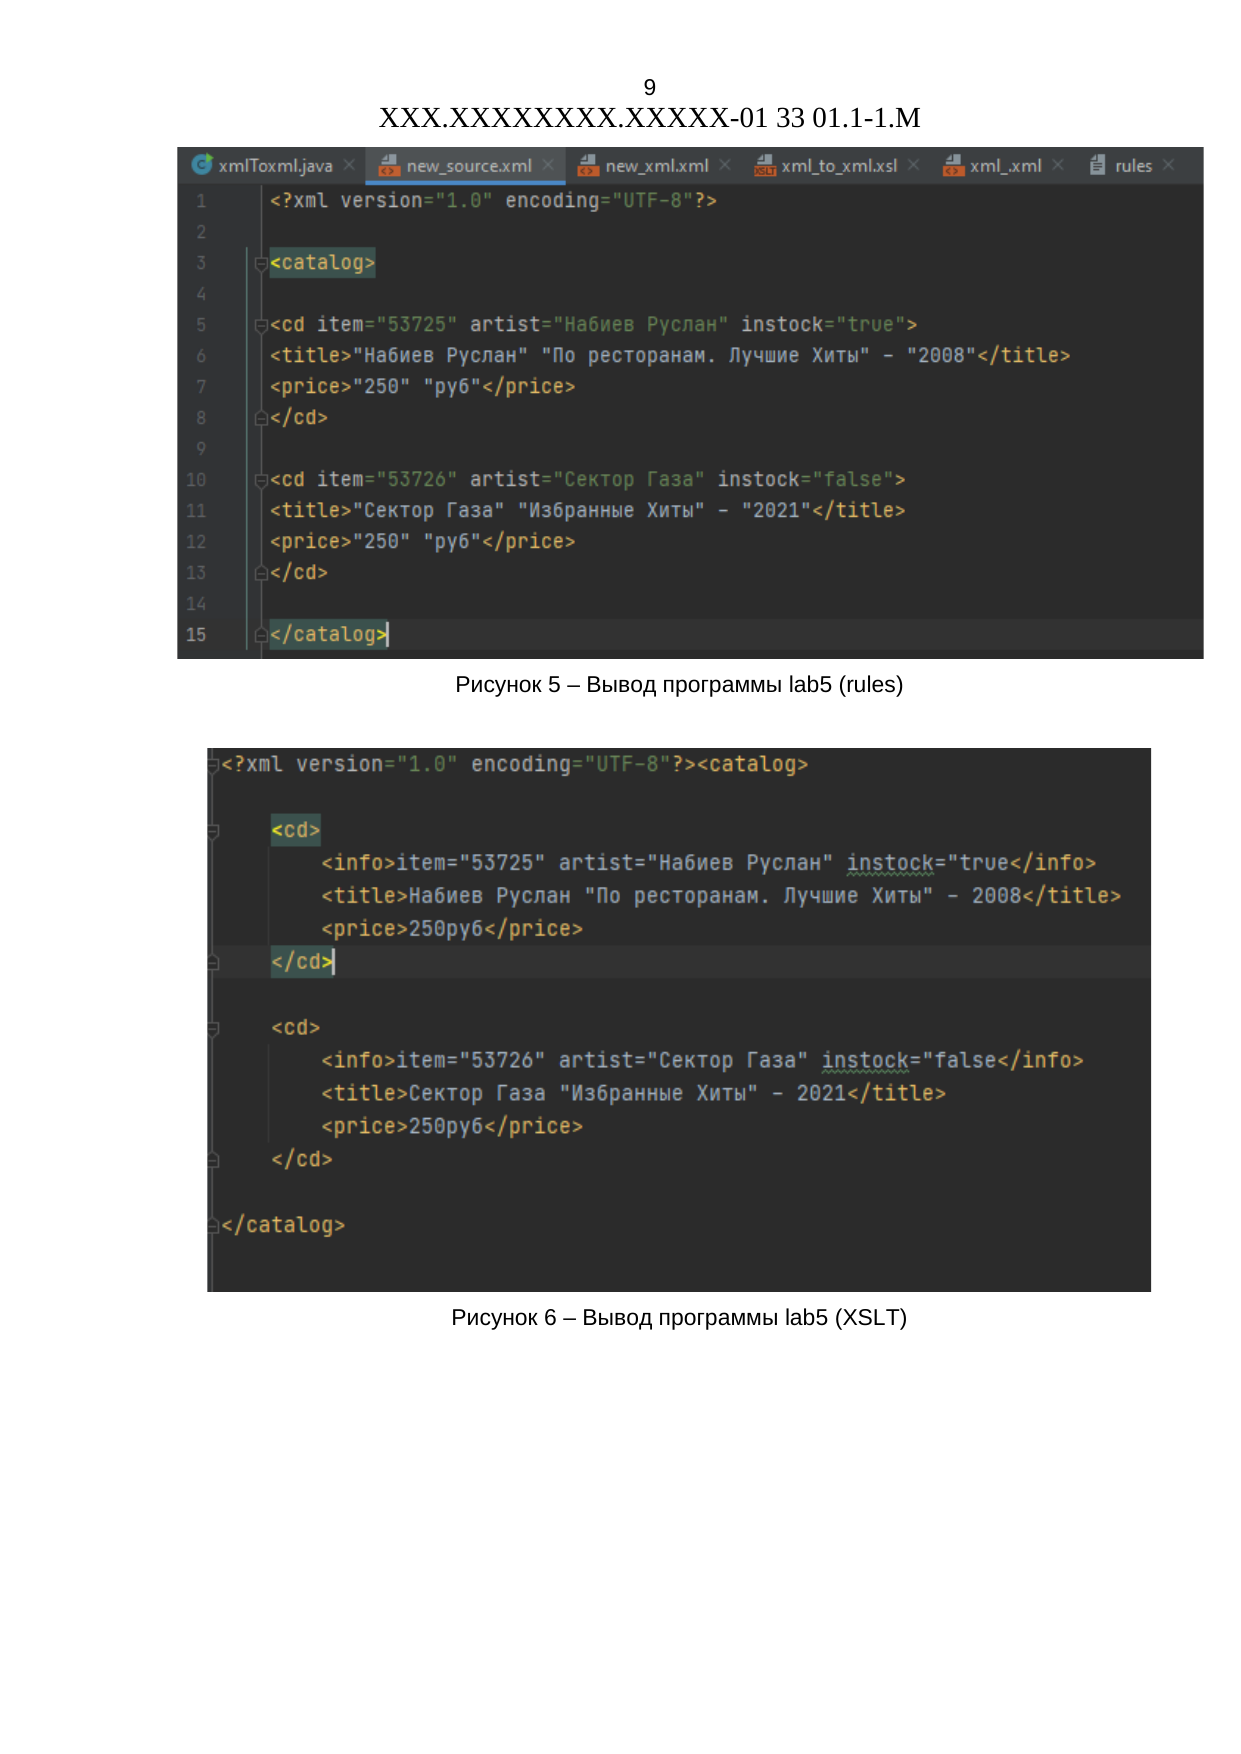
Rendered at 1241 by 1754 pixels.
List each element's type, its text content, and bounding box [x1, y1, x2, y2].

text Рисунок 5 – Вывод программы lab5 (rules) [118, 671, 1181, 697]
picture [207, 748, 1152, 1292]
text Рисунок 6 – Вывод программы lab5 (XSLT) [118, 1304, 1181, 1330]
picture [177, 147, 1204, 659]
